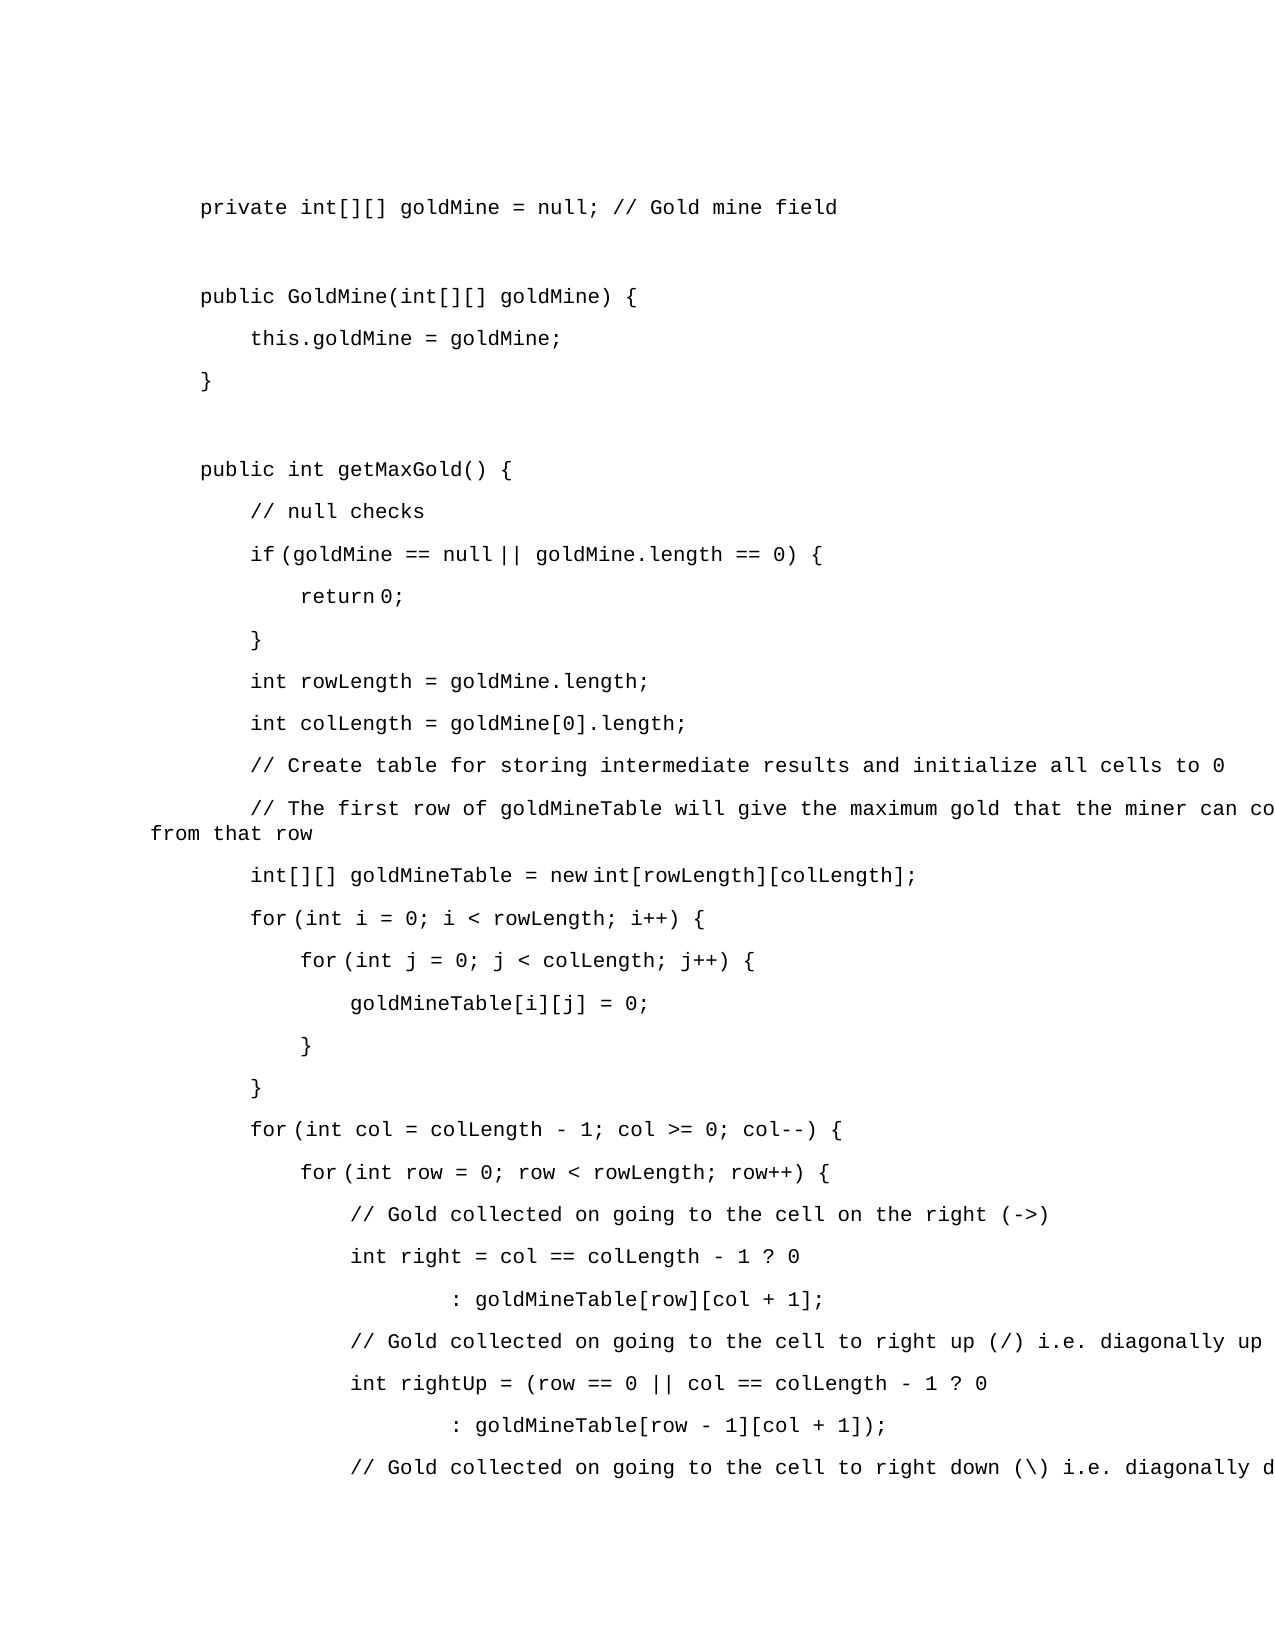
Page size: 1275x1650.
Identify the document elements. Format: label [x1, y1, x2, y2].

table_header [150, 150, 1275, 1500]
